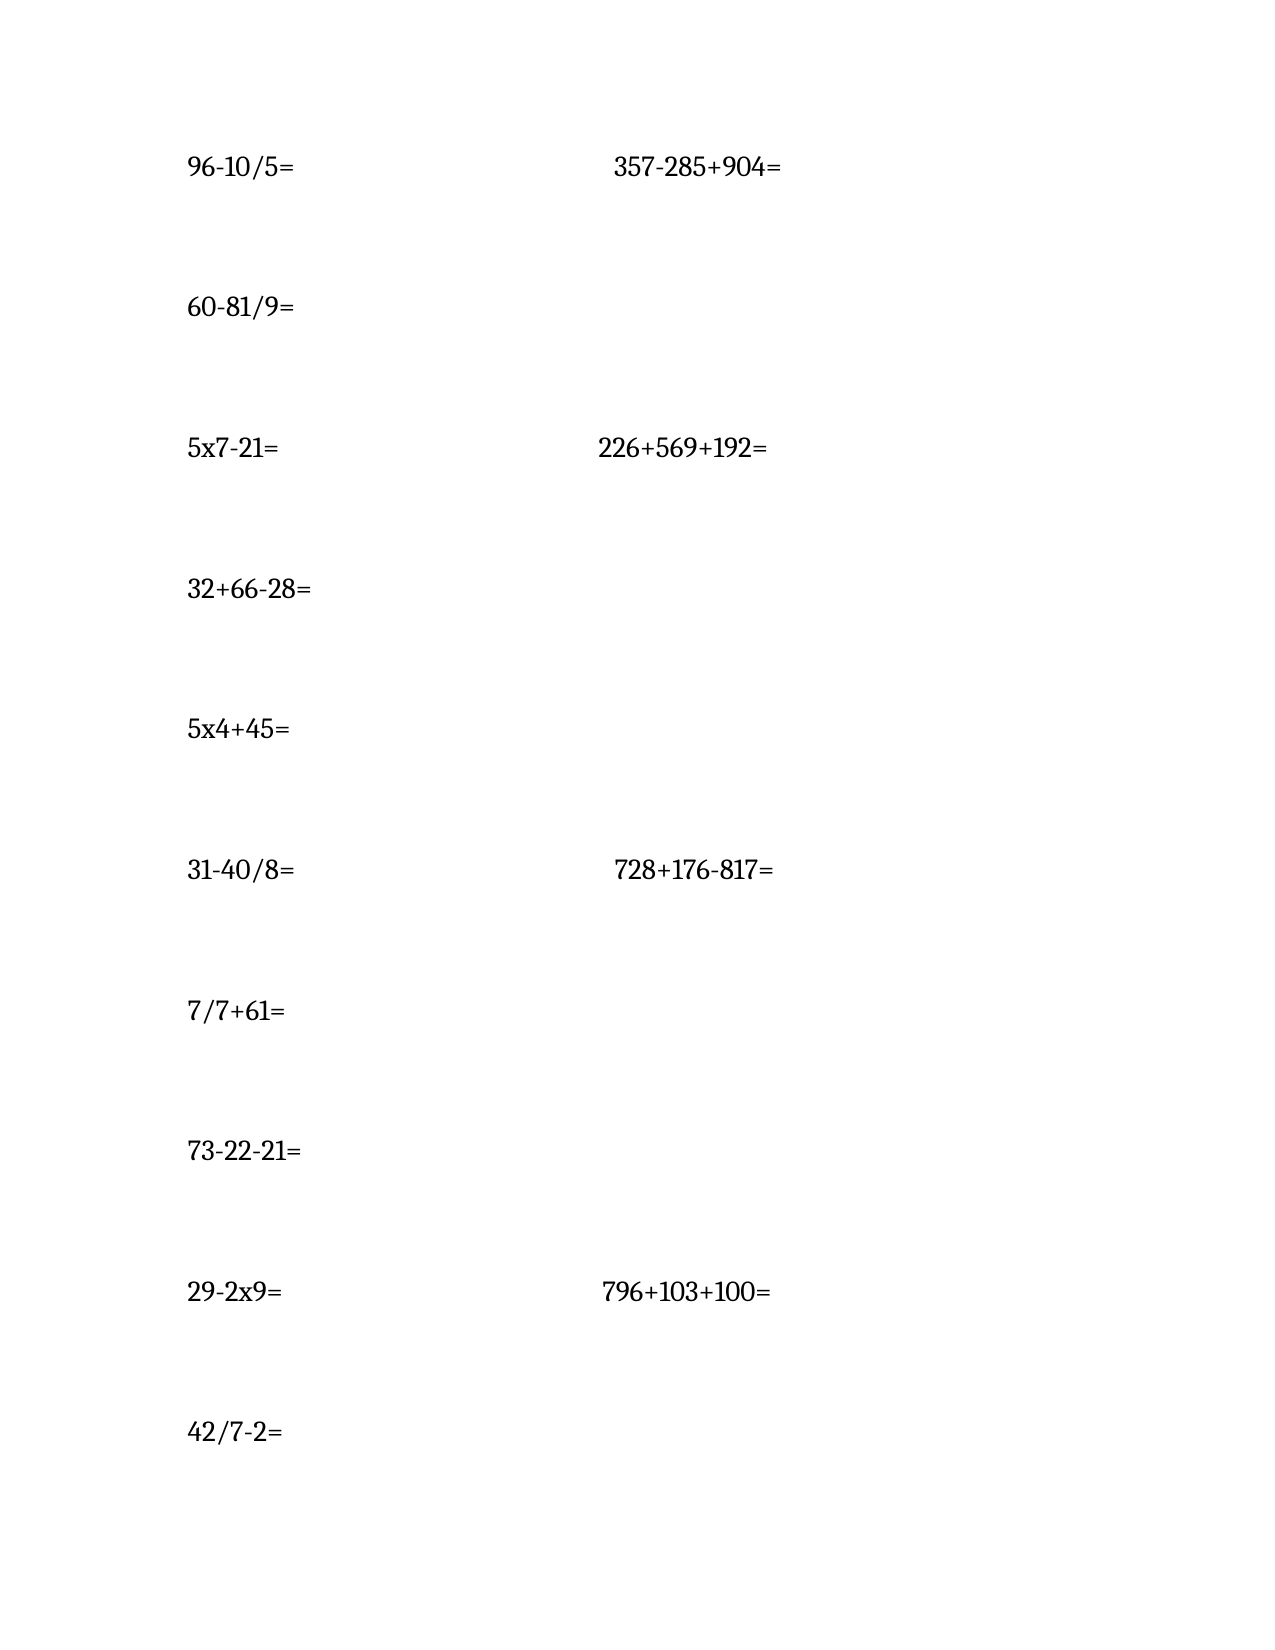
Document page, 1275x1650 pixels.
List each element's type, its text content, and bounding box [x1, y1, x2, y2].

text 42/7-2= [187, 1416, 1087, 1449]
text 7/7+61= [187, 994, 1087, 1027]
text 73-22-21= [187, 1134, 1087, 1168]
text 31-40/8= 728+176-817= [187, 853, 1087, 887]
text 96-10/5= 357-285+904= [187, 150, 1087, 183]
text 32+66-28= [187, 572, 1087, 605]
text 29-2x9= 796+103+100= [187, 1275, 1087, 1308]
text 5x7-21= 226+569+192= [187, 431, 1087, 465]
text 60-81/9= [187, 291, 1087, 324]
text 5x4+45= [187, 712, 1087, 746]
